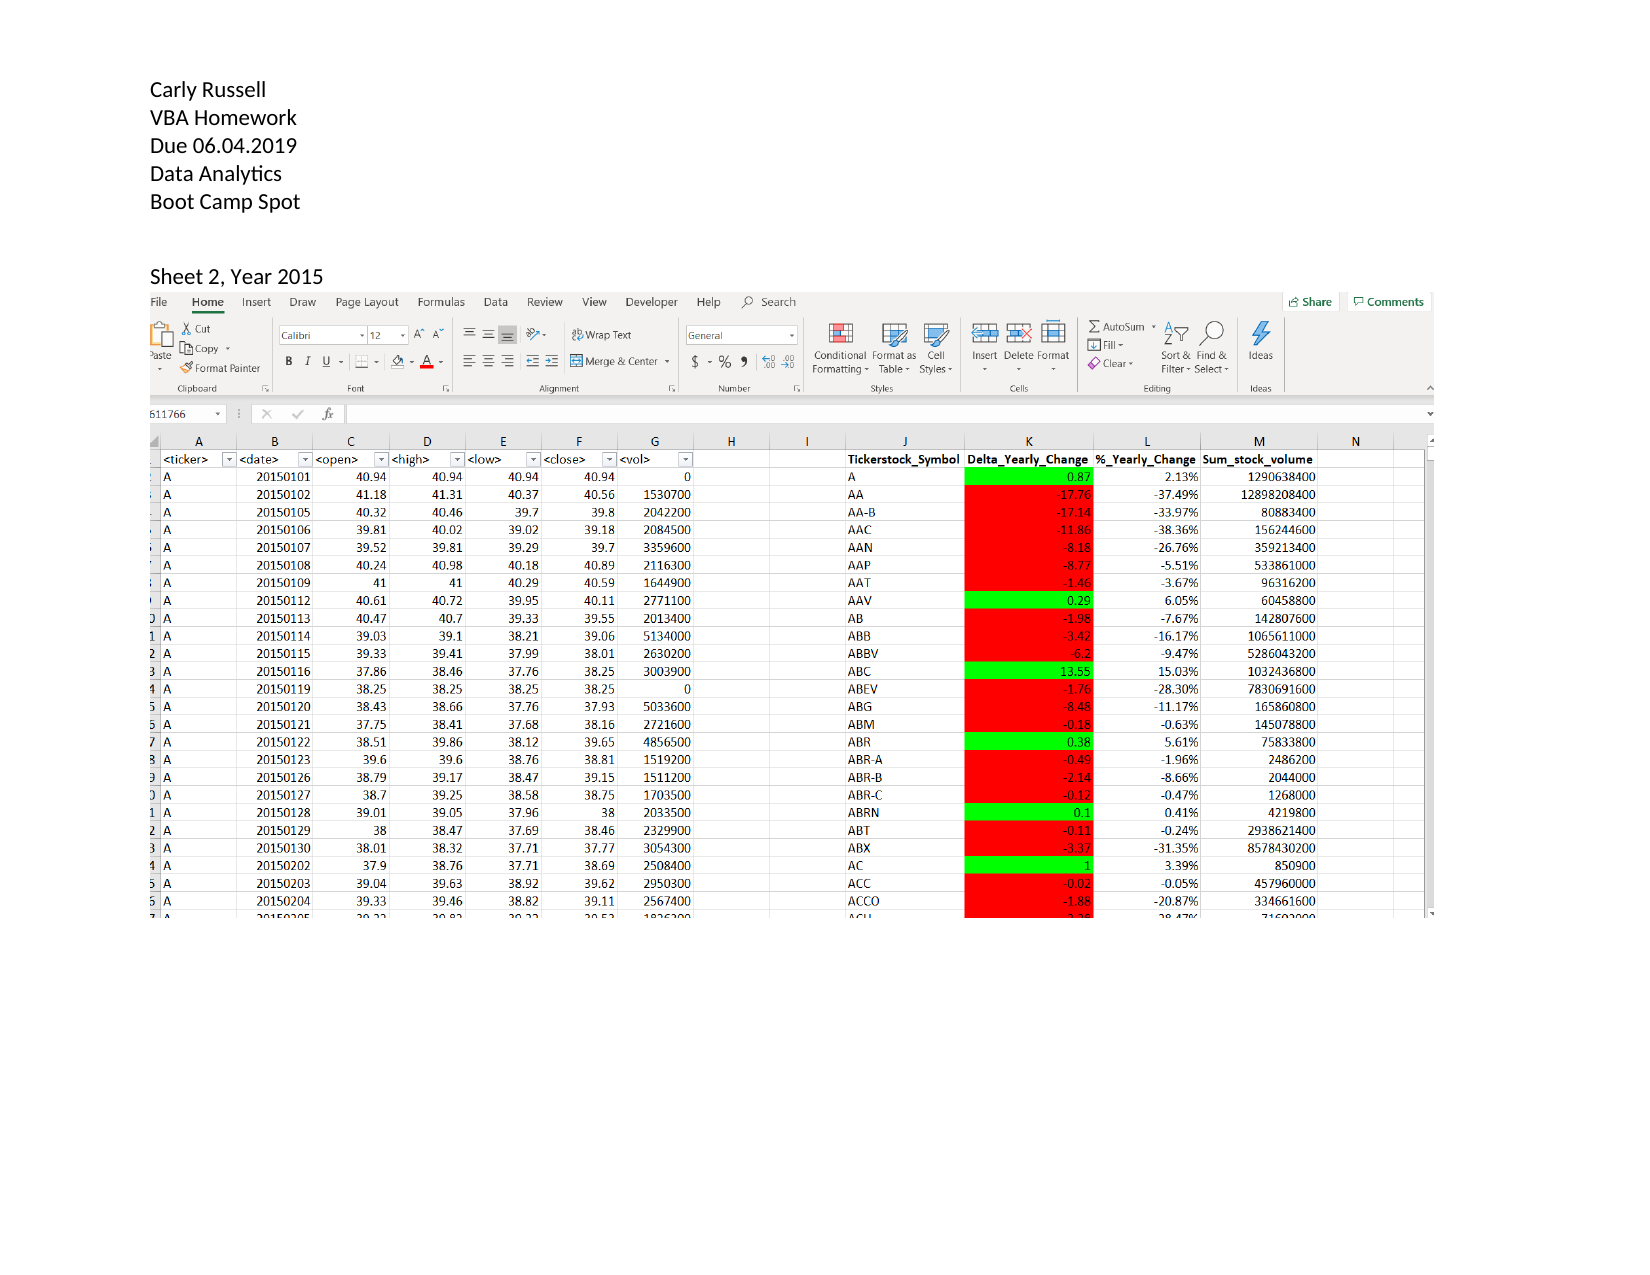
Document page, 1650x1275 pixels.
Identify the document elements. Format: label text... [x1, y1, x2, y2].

picture [150, 292, 1434, 918]
